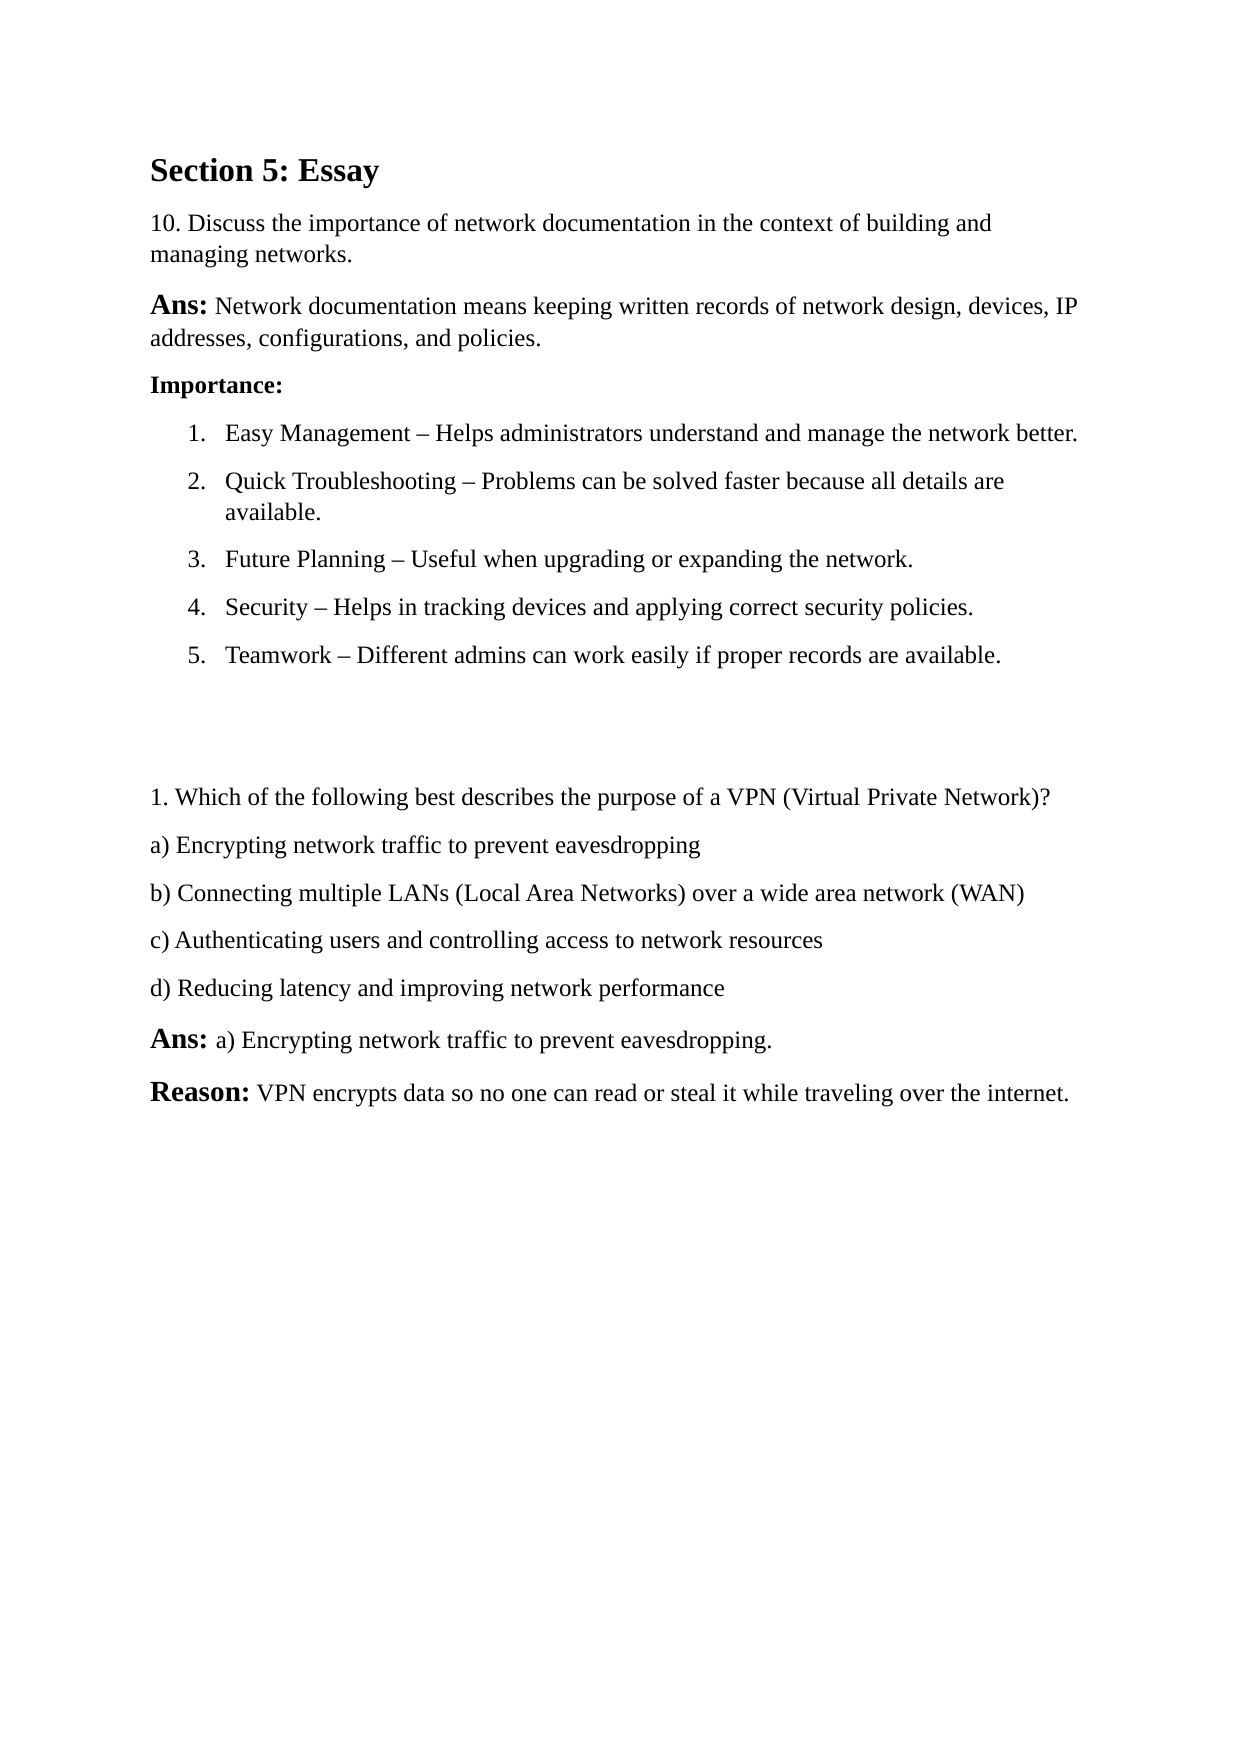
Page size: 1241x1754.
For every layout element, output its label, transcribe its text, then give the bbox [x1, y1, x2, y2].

list Teamwork – Different admins can work easily if proper records are available. [187, 640, 1090, 669]
text a) Encrypting network traffic to prevent eavesdropping [150, 830, 1090, 859]
list Quick Troubleshooting – Problems can be solved faster because all details are available. [187, 466, 1090, 526]
text 1. Which of the following best describes the purpose of a VPN (Virtual Private Network)? [150, 782, 1090, 811]
text b) Connecting multiple LANs (Local Area Networks) over a wide area network (WAN) [150, 878, 1090, 906]
text Importance: [150, 370, 1090, 399]
text Section 5: Essay [150, 150, 1090, 188]
list Future Planning – Useful when upgrading or expanding the network. [187, 544, 1090, 573]
text Ans: a) Encrypting network traffic to prevent eavesdropping. [150, 1021, 1090, 1054]
list Security – Helps in tracking devices and applying correct security policies. [187, 592, 1090, 621]
text d) Reducing latency and improving network performance [150, 973, 1090, 1002]
text Ans: Network documentation means keeping written records of network design, devices, IP addresses, configurations, and policies. [150, 287, 1090, 351]
text 10. Discuss the importance of network documentation in the context of building and managing networks. [150, 208, 1090, 268]
text Reason: VPN encrypts data so no one can read or steal it while traveling over the internet. [150, 1074, 1090, 1107]
text c) Authenticating users and controlling access to network resources [150, 925, 1090, 954]
list Easy Management – Helps administrators understand and manage the network better. [187, 418, 1090, 447]
